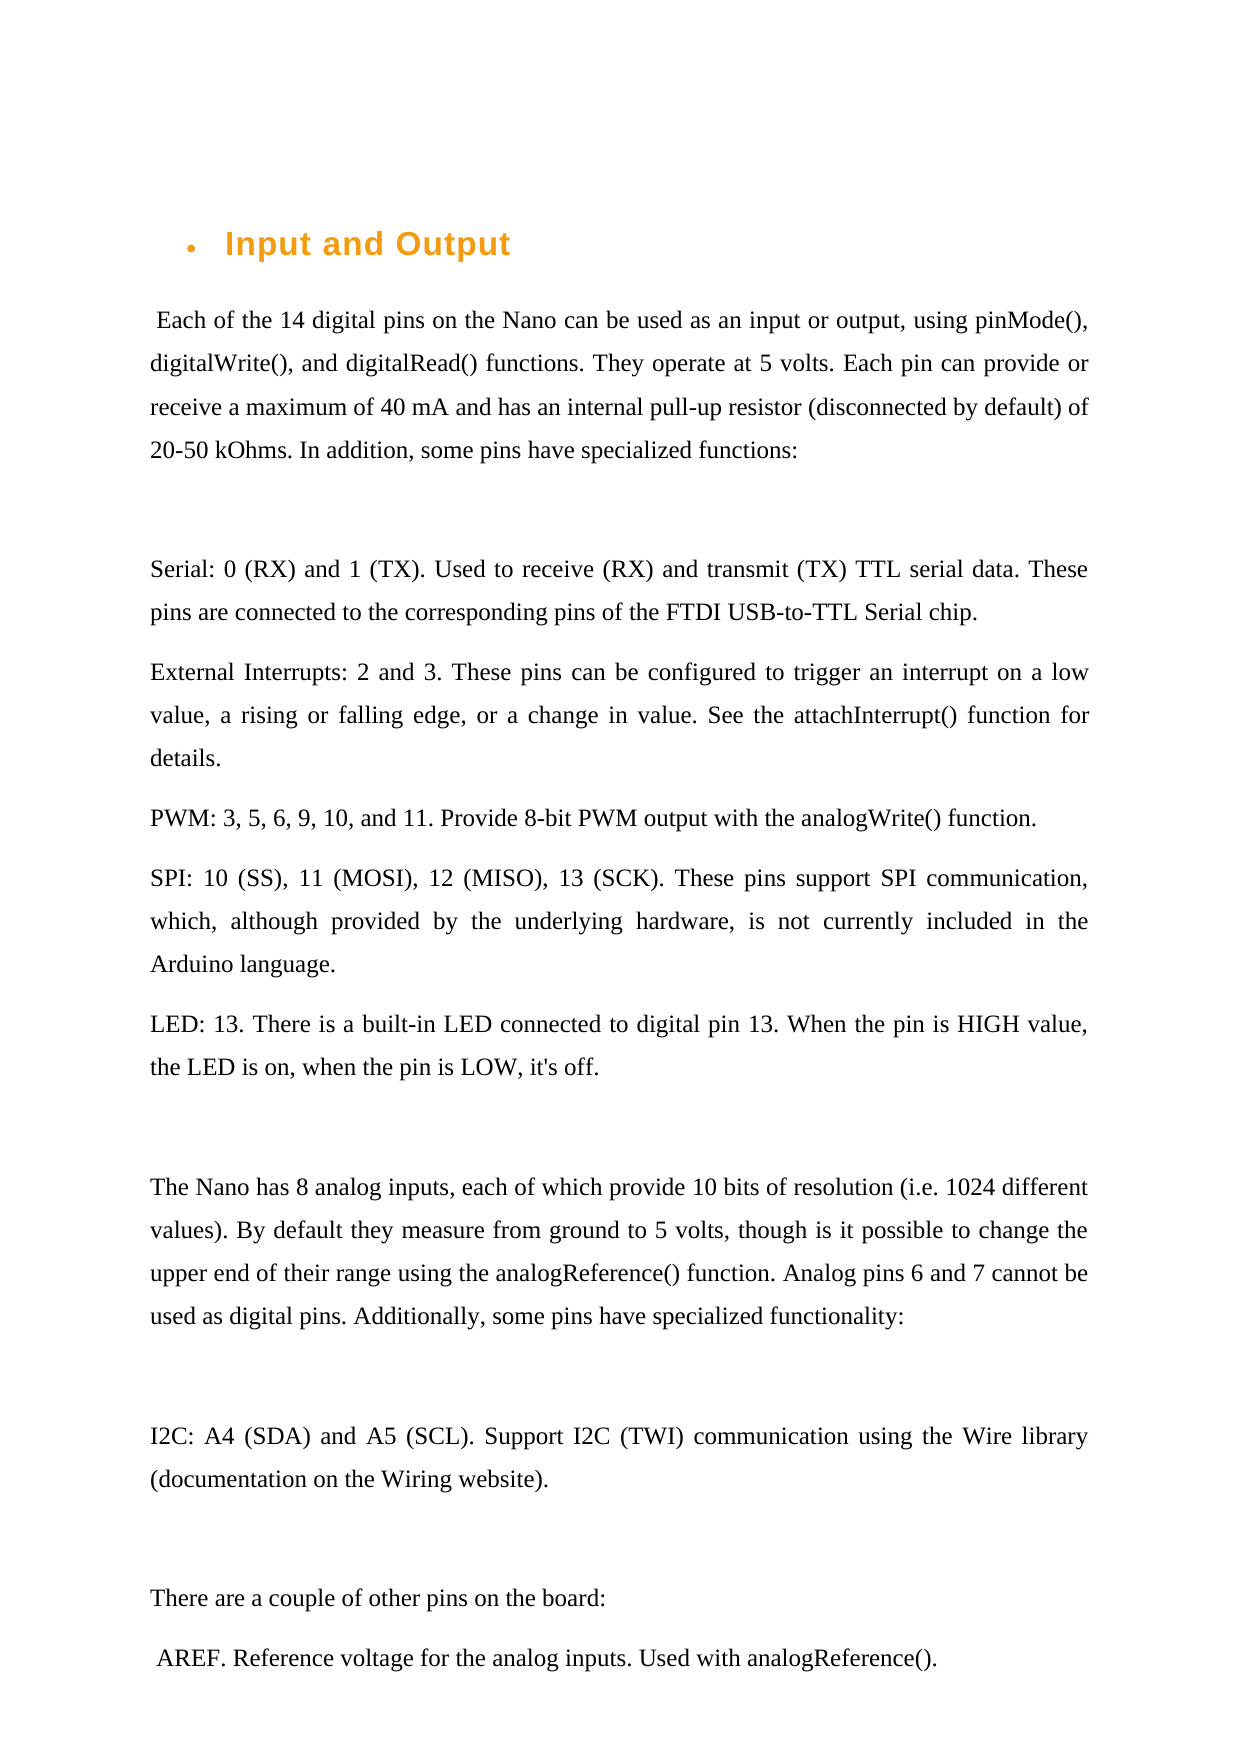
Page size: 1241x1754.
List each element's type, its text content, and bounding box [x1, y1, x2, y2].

text Each of the 14 digital pins on the Nano can be used as an input or output, using pinMode(), digitalWrite(), and digitalRead() functions. They operate at 5 volts. Each pin can provide or receive a maximum of 40 mA and has an internal pull-up resistor (disconnected by default) of 20-50 kOhms. In addition, some pins have specialized functions: [150, 305, 1090, 463]
text AREF. Reference voltage for the analog inputs. Used with analogReference(). [150, 1643, 1090, 1672]
text The Nano has 8 analog inputs, each of which provide 10 bits of resolution (i.e. 1024 different values). By default they measure from ground to 5 volts, though is it possible to change the upper end of their range using the analogReference() function. Analog pins 6 and 7 cannot be used as digital pins. Additionally, some pins have specialized functionality: [150, 1172, 1090, 1330]
text PWM: 3, 5, 6, 9, 10, and 11. Provide 8-bit PWM output with the analogWrite() function. [150, 803, 1090, 832]
text External Interrupts: 2 and 3. These pins can be configured to trigger an interrupt on a low value, a rising or falling edge, or a change in value. See the attachInterrupt() function for details. [150, 657, 1090, 772]
text I2C: A4 (SDA) and A5 (SCL). Support I2C (TWI) communication using the Wire library (documentation on the Wiring website). [150, 1421, 1090, 1493]
text LED: 13. There is a built-in LED connected to digital pin 13. When the pin is HIGH value, the LED is on, when the pin is LOW, it's off. [150, 1009, 1090, 1081]
text SPI: 10 (SS), 11 (MOSI), 12 (MISO), 13 (SCK). These pins support SPI communication, which, although provided by the underlying hardware, is not currently included in the Arduino language. [150, 863, 1090, 978]
text There are a couple of other pins on the board: [150, 1583, 1090, 1612]
subtitle Input and Output [187, 224, 1090, 263]
text Serial: 0 (RX) and 1 (TX). Used to receive (RX) and transmit (TX) TTL serial data. These pins are connected to the corresponding pins of the FTDI USB-to-TTL Serial chip. [150, 554, 1090, 626]
